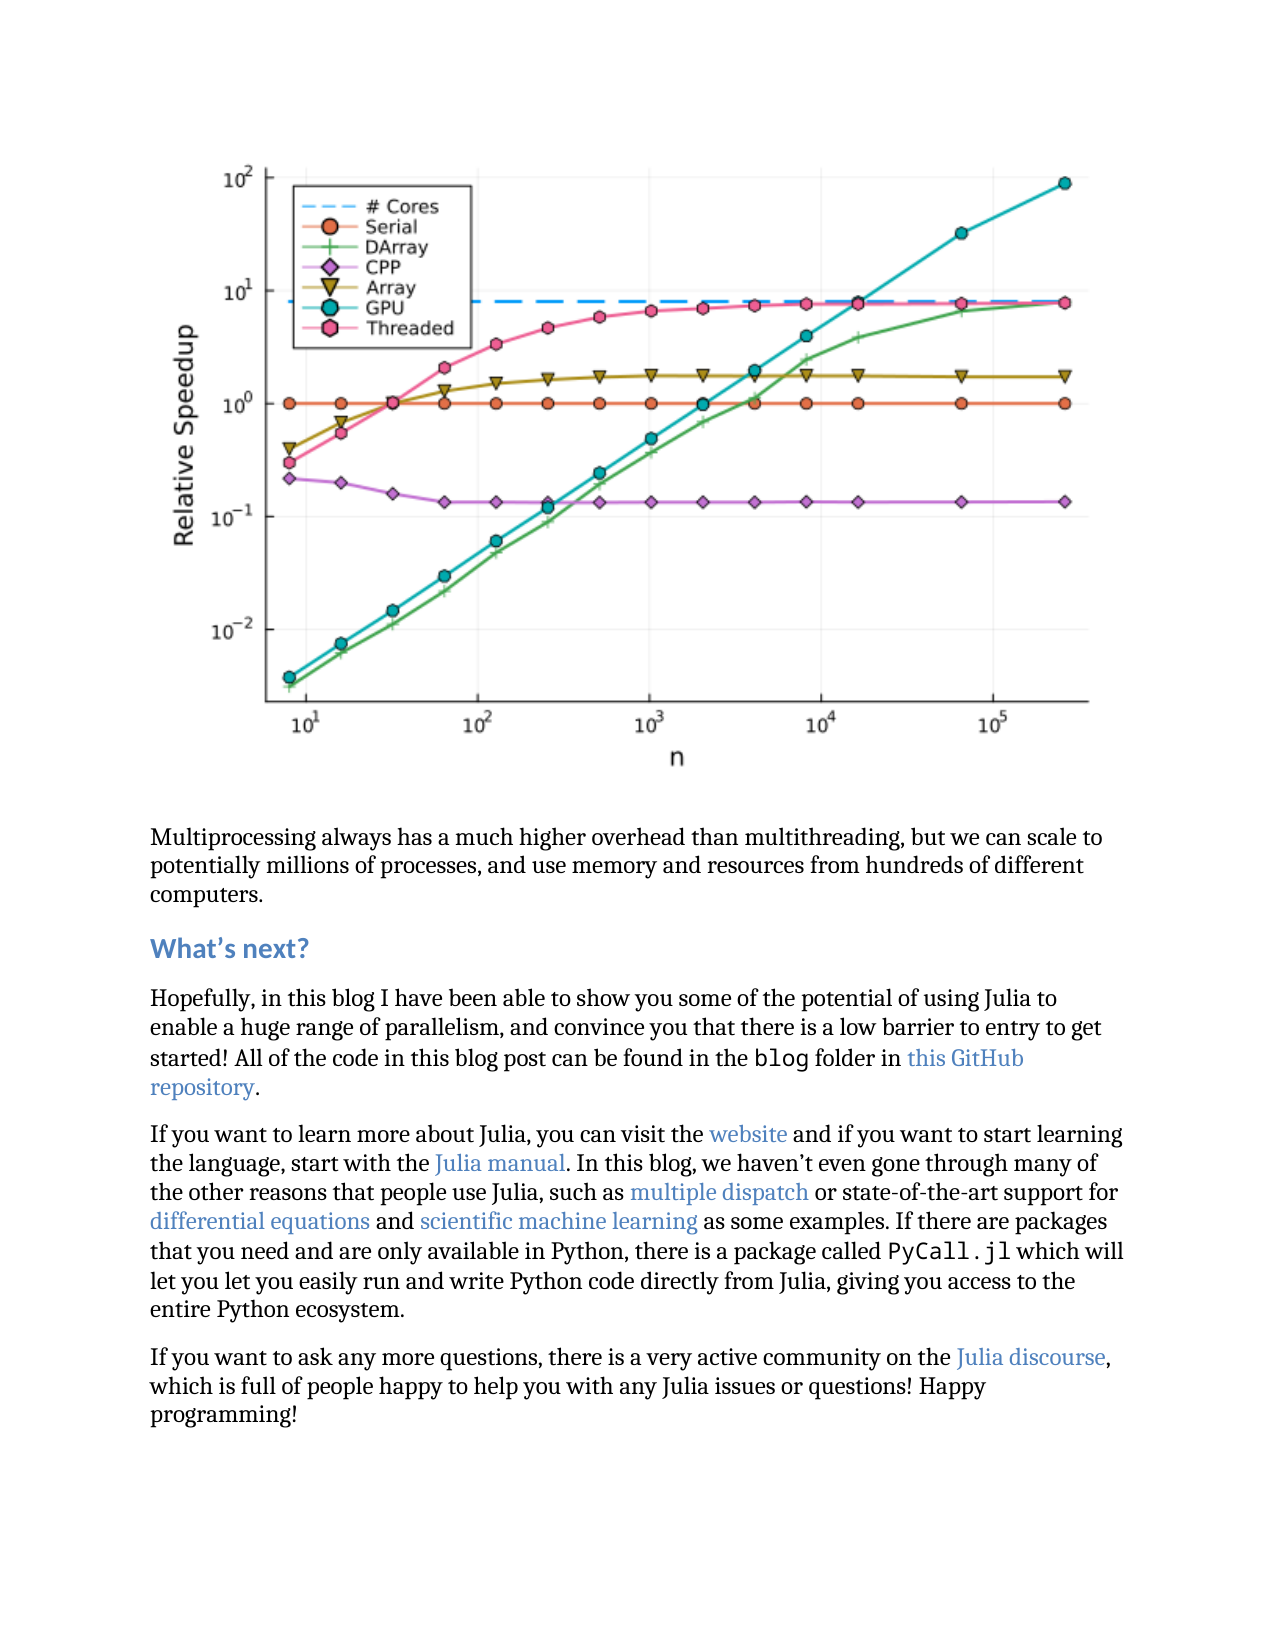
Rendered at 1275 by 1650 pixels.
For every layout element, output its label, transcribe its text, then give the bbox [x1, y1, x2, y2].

text Hopefully, in this blog I have been able to show you some of the potential of using Julia to enable a huge range of parallelism, and convince you that there is a low barrier to entry to get started! All of the code in this blog post can be found in the blog folder in this GitHub repository. [150, 984, 1125, 1102]
text If you want to learn more about Julia, you can visit the website and if you want to start learning the language, start with the Julia manual. In this blog, we haven’t even gone through many of the other reasons that people use Julia, such as multiple dispatch or state-of-the-art support for differential equations and scientific machine learning as some examples. If there are packages that you need and are only available in Python, there is a package called PyCall.jl which will let you let you easily run and write Python code directly from Julia, giving you access to the entire Python ecosystem. [150, 1120, 1125, 1324]
subtitle What’s next? [150, 930, 1125, 965]
text If you want to ask any more questions, there is a very active community on the Julia discourse, which is full of people happy to help you with any Julia issues or questions! Happy programming! [150, 1343, 1125, 1429]
text Multiprocessing always has a much higher overhead than multithreading, but we can scale to potentially millions of processes, and use memory and resources from hundreds of different computers. [150, 823, 1125, 909]
picture [168, 150, 1107, 776]
